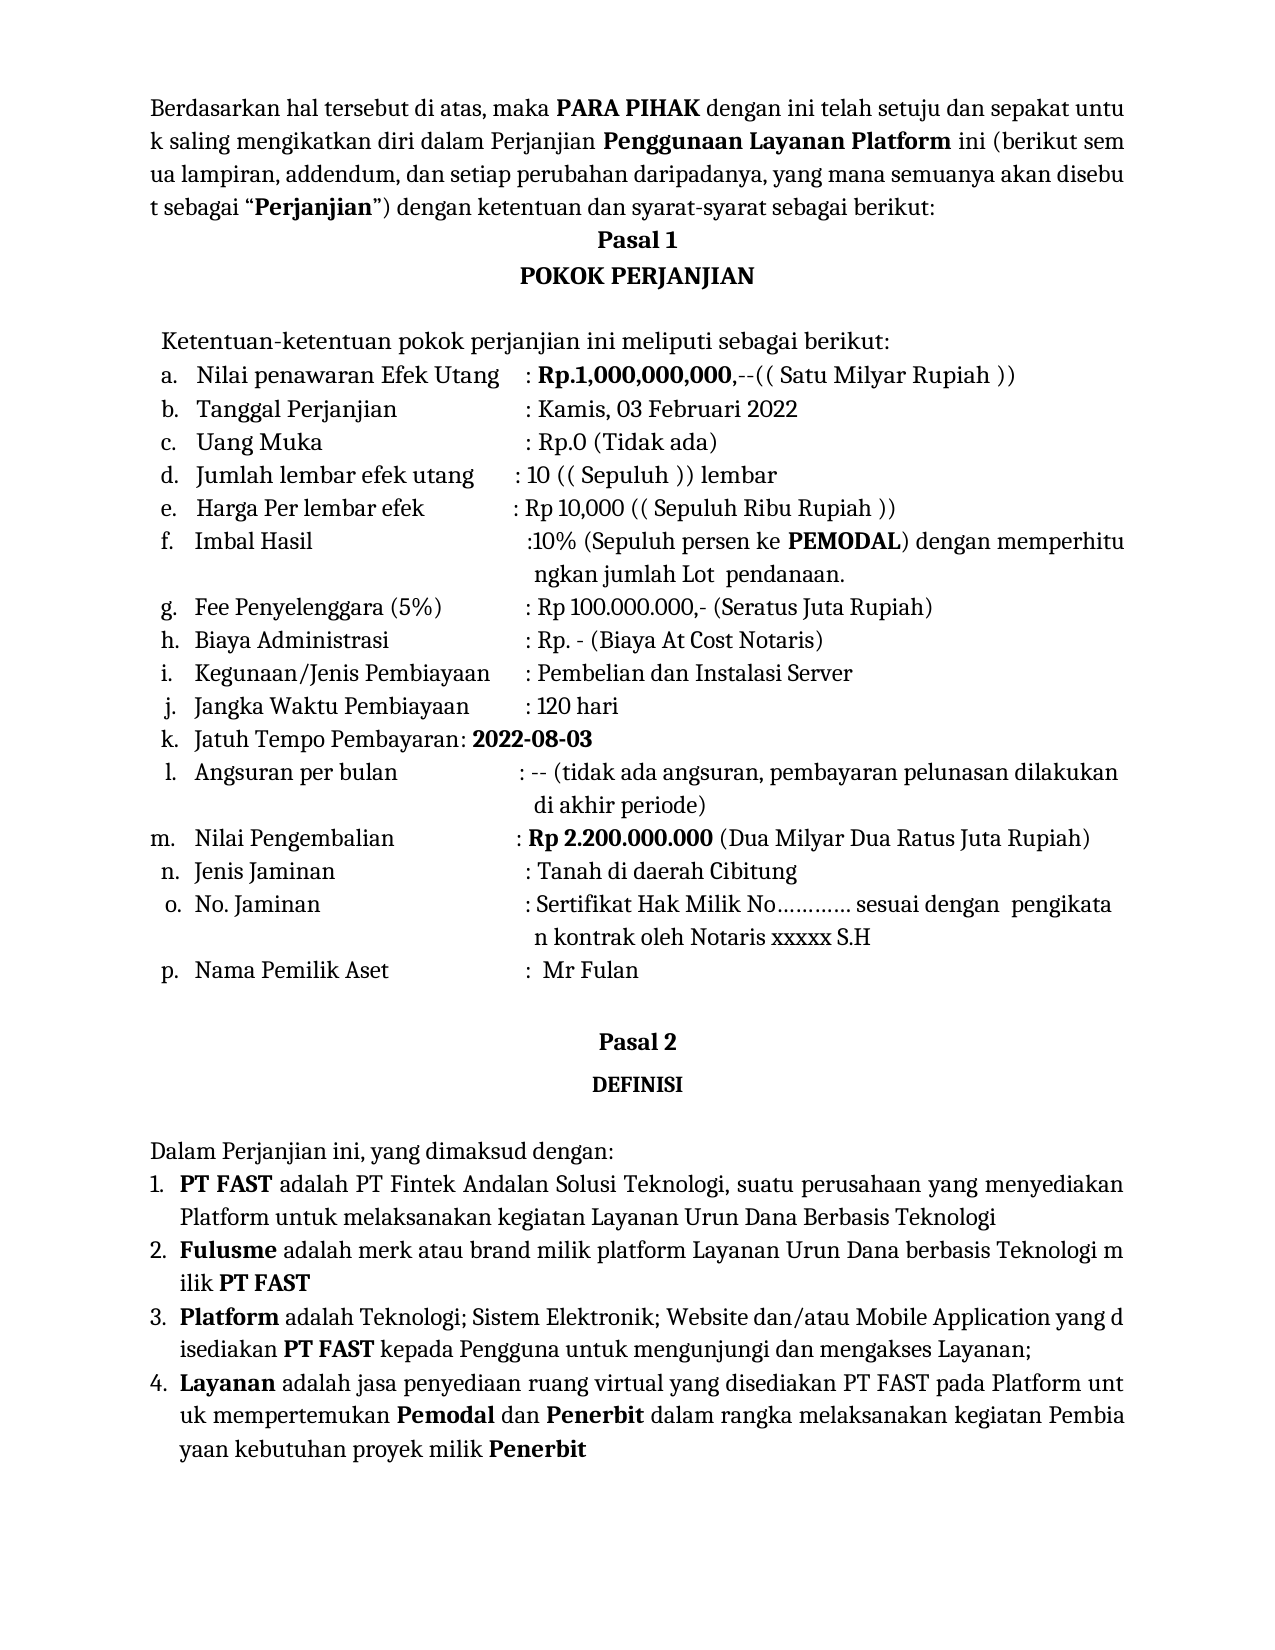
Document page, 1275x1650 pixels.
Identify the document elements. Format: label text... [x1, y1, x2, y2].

text Ketentuan-ketentuan pokok perjanjian ini meliputi sebagai berikut: [161, 327, 1125, 356]
list PT FAST adalah PT Fintek Andalan Solusi Teknologi, suatu perusahaan yang menyediakan Platform untuk melaksanakan kegiatan Layanan Urun Dana Berbasis Teknologi [150, 1170, 1125, 1232]
list Layanan adalah jasa penyediaan ruang virtual yang disediakan PT FAST pada Platform untuk mempertemukan Pemodal dan Penerbit dalam rangka melaksanakan kegiatan Pembiayaan kebutuhan proyek milik Penerbit [150, 1368, 1125, 1463]
list Imbal Hasil :10% (Sepuluh persen ke PEMODAL) dengan memperhitungkan jumlah Lot pendanaan. [161, 527, 1125, 588]
list Jenis Jaminan : Tanah di daerah Cibitung [161, 857, 1125, 886]
list Fulusme adalah merk atau brand milik platform Layanan Urun Dana berbasis Teknologi milik PT FAST [150, 1236, 1125, 1298]
list Kegunaan/Jenis Pembiayaan : Pembelian dan Instalasi Server [161, 659, 1125, 687]
list Biaya Administrasi : Rp. - (Biaya At Cost Notaris) [161, 626, 1125, 654]
list Nilai penawaran Efek Utang : Rp.1,000,000,000,--(( Satu Milyar Rupiah )) [161, 361, 1125, 390]
list Nilai Pengembalian : Rp 2.200.000.000 (Dua Milyar Dua Ratus Juta Rupiah) [150, 824, 1125, 852]
list Platform adalah Teknologi; Sistem Elektronik; Website dan/atau Mobile Application yang disediakan PT FAST kepada Pengguna untuk mengunjungi dan mengakses Layanan; [150, 1302, 1125, 1364]
list Harga Per lembar efek : Rp 10,000 (( Sepuluh Ribu Rupiah )) [161, 493, 1125, 522]
text DEFINISI [150, 1071, 1125, 1098]
list Angsuran per bulan : -- (tidak ada angsuran, pembayaran pelunasan dilakukan di akhir periode) [165, 758, 1125, 819]
subtitle POKOK PERJANJIAN [150, 262, 1124, 291]
list Nama Pemilik Aset : Mr Fulan [161, 956, 1125, 984]
list Jumlah lembar efek utang : 10 (( Sepuluh )) lembar [161, 461, 1125, 489]
list Fee Penyelenggara (5%) : Rp 100.000.000,- (Seratus Juta Rupiah) [161, 593, 1125, 621]
list Jatuh Tempo Pembayaran : 2022-08-03 [161, 725, 1125, 753]
list Uang Muka : Rp.0 (Tidak ada) [161, 427, 1125, 456]
list Tanggal Perjanjian : Kamis, 03 Februari 2022 [161, 394, 1125, 423]
text Pasal 2 [150, 1028, 1125, 1057]
text Dalam Perjanjian ini, yang dimaksud dengan: [150, 1137, 1125, 1166]
list Jangka Waktu Pembiayaan : 120 hari [165, 692, 1125, 720]
list No. Jaminan : Sertifikat Hak Milik No………… sesuai dengan pengikatan kontrak oleh Notaris xxxxx S.H [165, 890, 1125, 952]
subtitle Pasal 1 [150, 226, 1124, 254]
text Berdasarkan hal tersebut di atas, maka PARA PIHAK dengan ini telah setuju dan sepakat untuk saling mengikatkan diri dalam Perjanjian Penggunaan Layanan Platform ini (berikut semua lampiran, addendum, dan setiap perubahan daripadanya, yang mana semuanya akan disebut sebagai “Perjanjian”) dengan ketentuan dan syarat-syarat sebagai berikut: [150, 94, 1125, 222]
